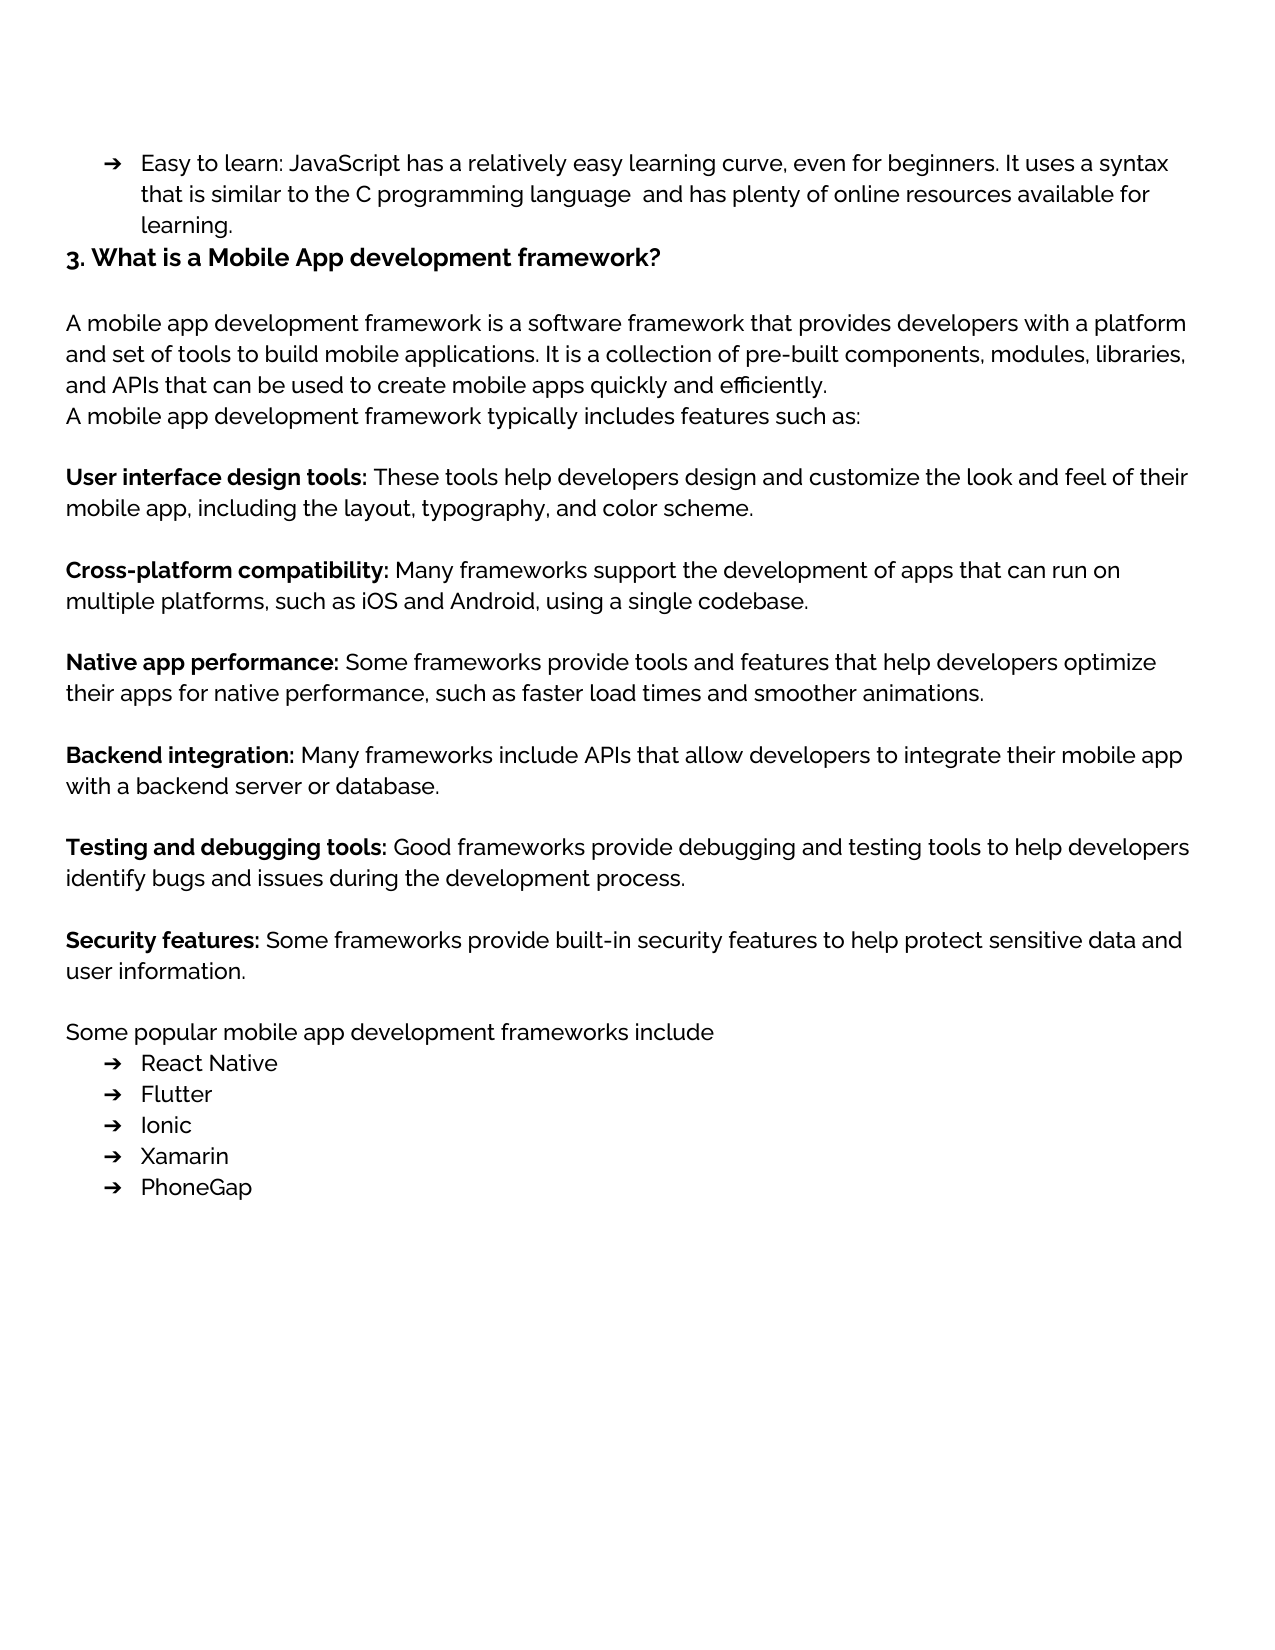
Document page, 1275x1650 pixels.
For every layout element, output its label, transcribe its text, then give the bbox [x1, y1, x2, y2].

list Easy to learn: JavaScript has a relatively easy learning curve, even for beginners. It uses a syntax that is similar to the C programming language and has plenty of online resources available for learning. [103, 150, 1209, 238]
list Ionic [103, 1112, 1209, 1138]
text User interface design tools: These tools help developers design and customize the look and feel of their mobile app, including the layout, typography, and color scheme. [66, 464, 1209, 522]
text Cross-platform compatibility: Many frameworks support the development of apps that can run on multiple platforms, such as iOS and Android, using a single codebase. [66, 557, 1209, 614]
text 3. What is a Mobile App development framework? [66, 242, 1209, 272]
text Backend integration: Many frameworks include APIs that allow developers to integrate their mobile app with a backend server or database. [66, 742, 1209, 799]
text Native app performance: Some frameworks provide tools and features that help developers optimize their apps for native performance, such as faster load times and smoother animations. [66, 649, 1209, 707]
list React Native [103, 1050, 1209, 1077]
text A mobile app development framework typically includes features such as: [66, 402, 1209, 429]
text Some popular mobile app development frameworks include [66, 1019, 1209, 1046]
text Testing and debugging tools: Good frameworks provide debugging and testing tools to help developers identify bugs and issues during the development process. [66, 834, 1209, 892]
text Security features: Some frameworks provide built-in security features to help protect sensitive data and user information. [66, 927, 1209, 984]
list Flutter [103, 1081, 1209, 1108]
list PhoneGap [103, 1173, 1209, 1200]
text A mobile app development framework is a software framework that provides developers with a platform and set of tools to build mobile applications. It is a collection of pre-built components, modules, libraries, and APIs that can be used to create mobile apps quickly and efficiently. [66, 310, 1209, 398]
list Xamarin [103, 1142, 1209, 1169]
